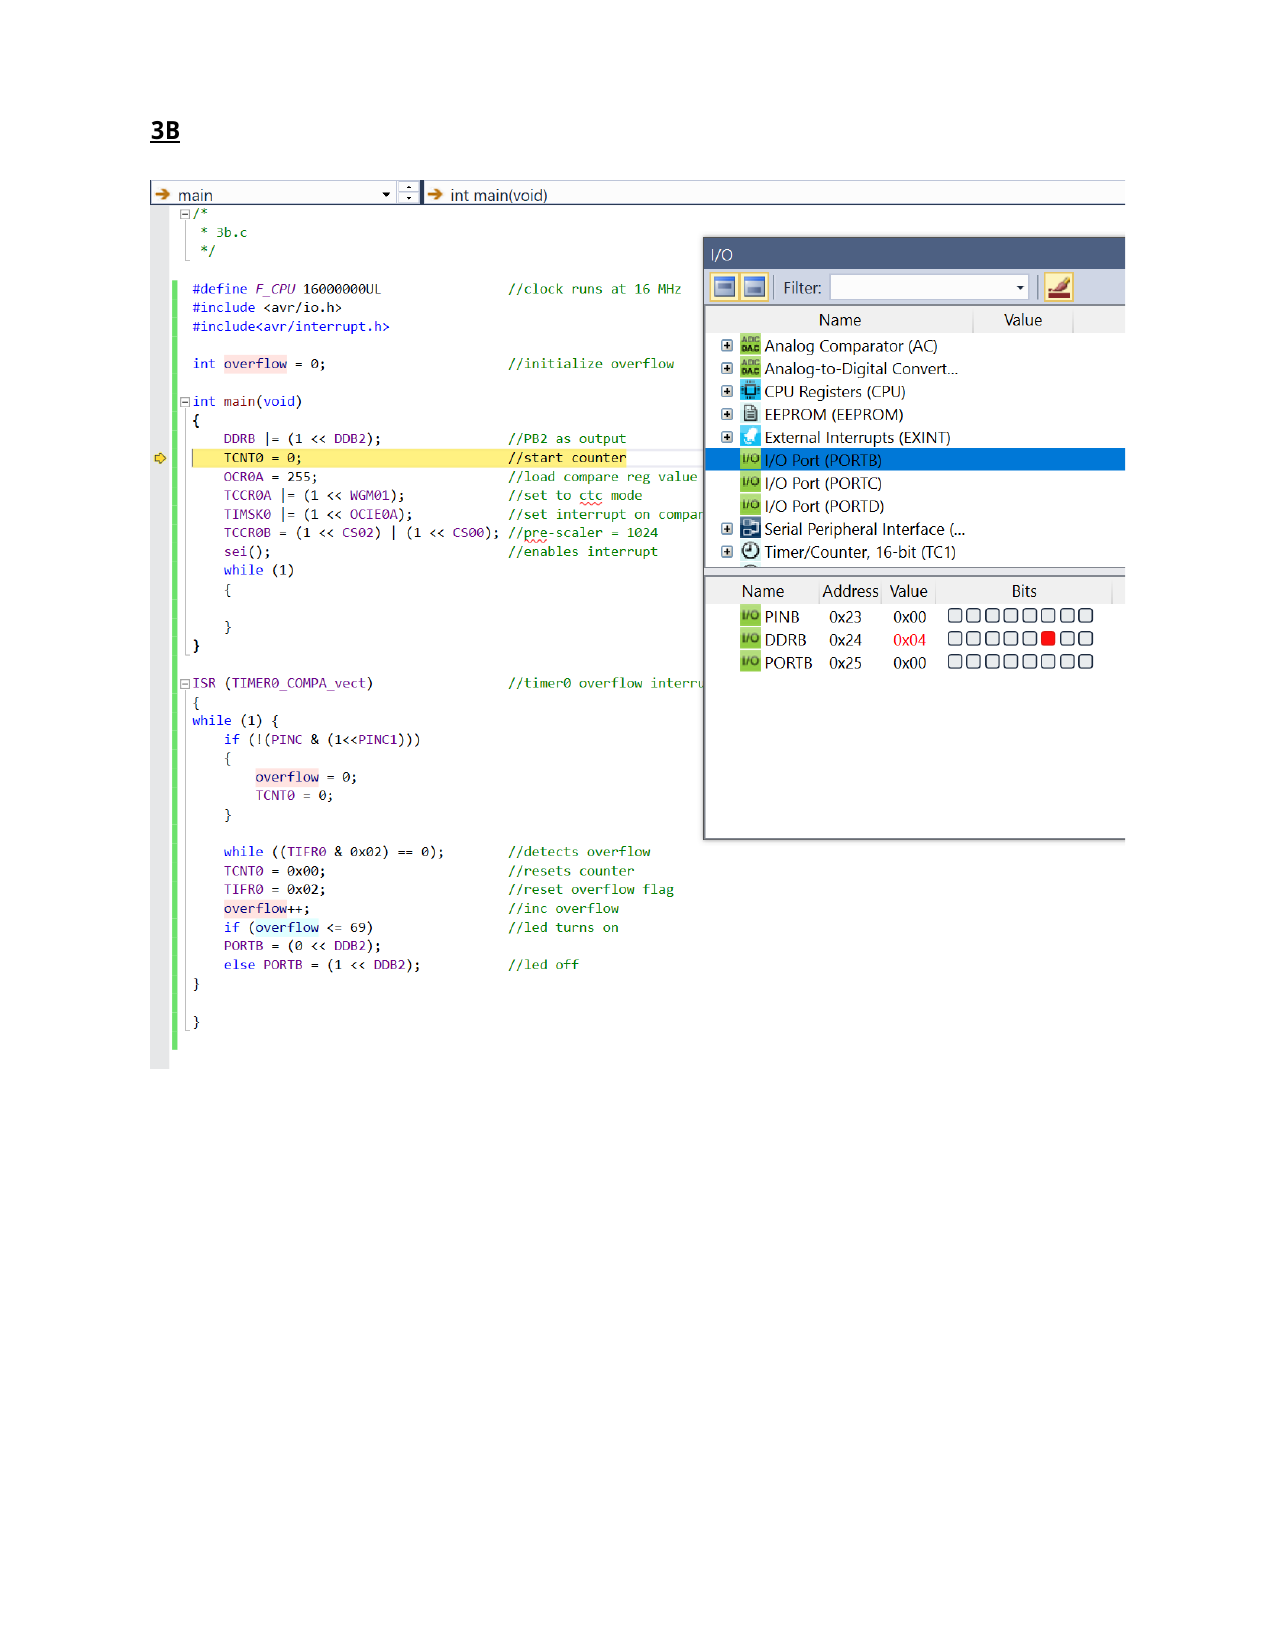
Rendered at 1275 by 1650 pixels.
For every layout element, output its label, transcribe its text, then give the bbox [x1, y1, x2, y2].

text 3B [150, 112, 1125, 147]
picture [150, 180, 1125, 1069]
